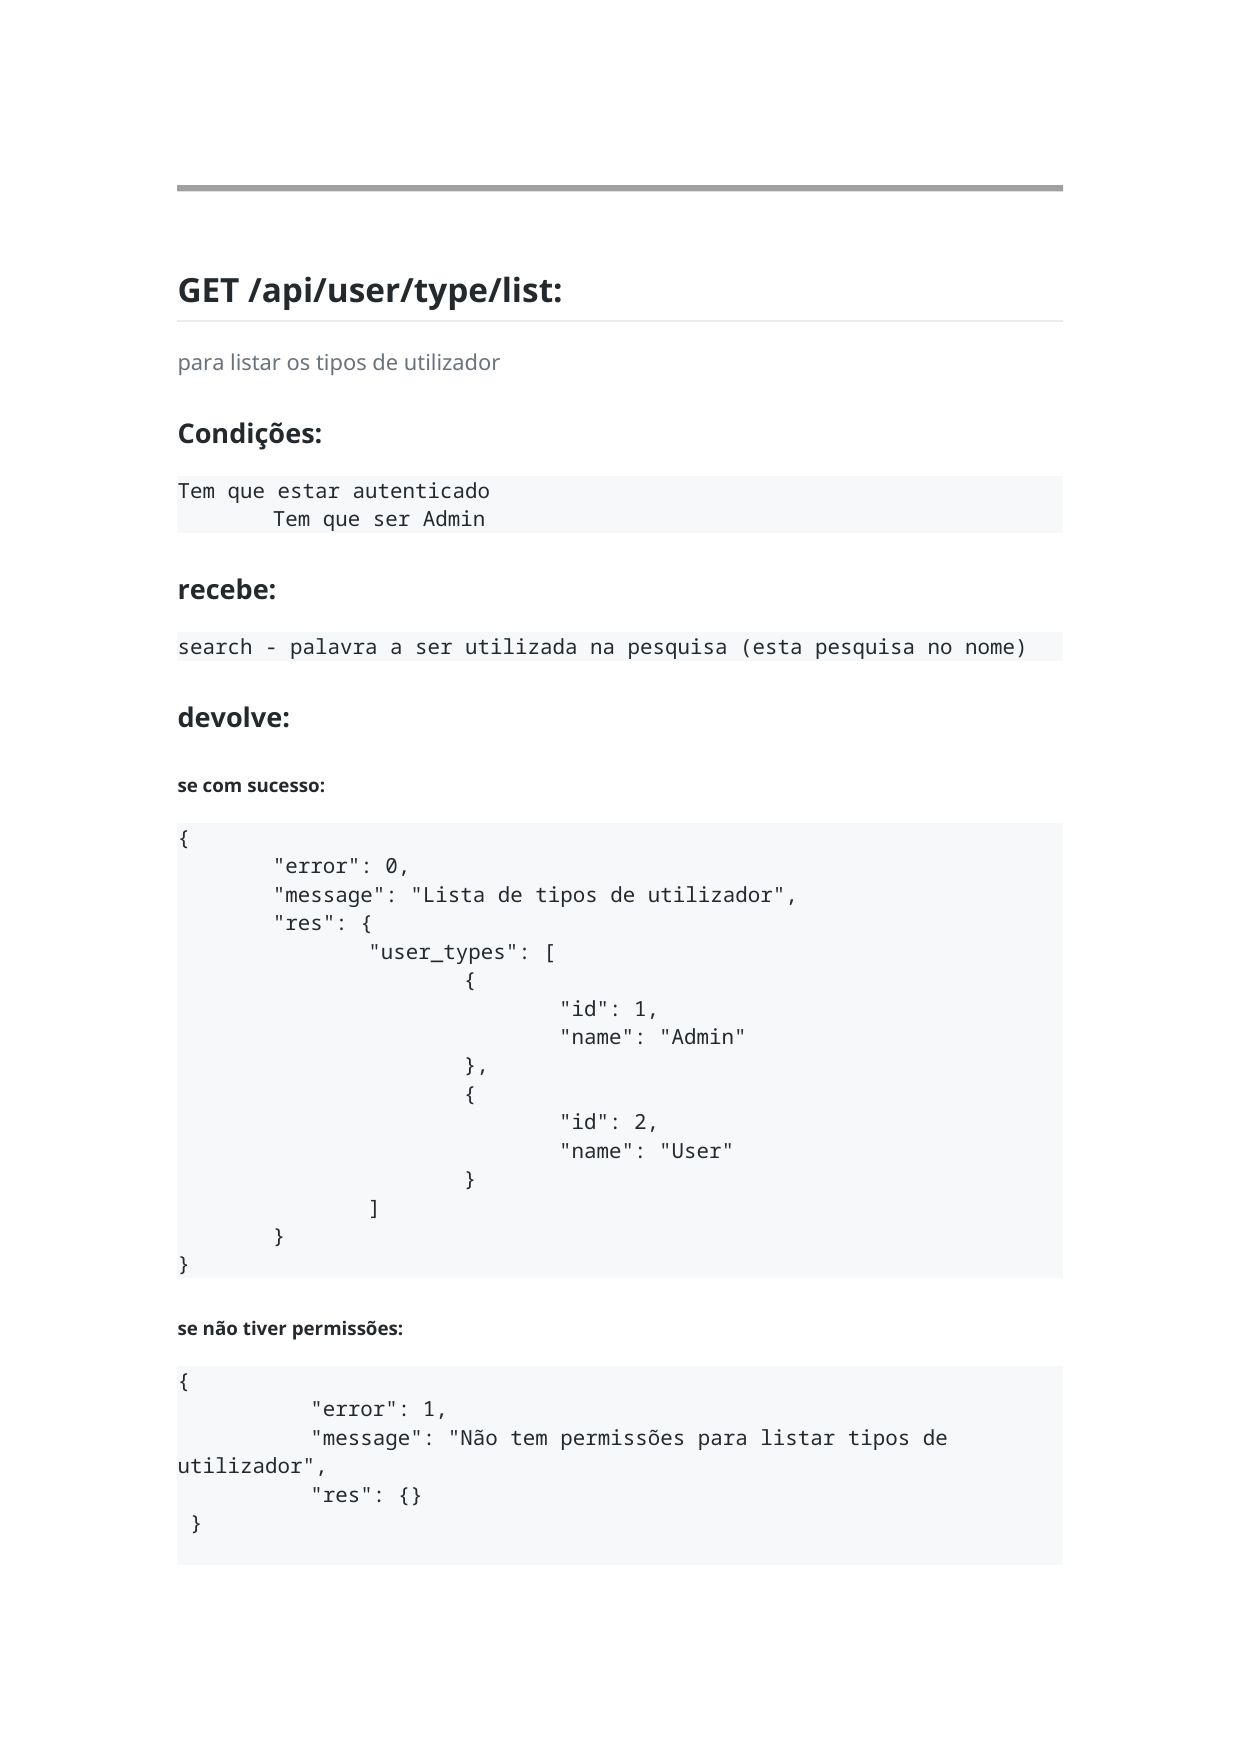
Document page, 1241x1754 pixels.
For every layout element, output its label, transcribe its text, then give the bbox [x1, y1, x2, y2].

text "id": 1, [177, 994, 1063, 1022]
text { [177, 823, 1063, 851]
text } [177, 1249, 1063, 1278]
text { [177, 965, 1063, 994]
text } [177, 1221, 1063, 1249]
text GET /api/user/type/list: [177, 266, 1063, 320]
text Tem que estar autenticado [177, 476, 1063, 504]
text se com sucesso: [177, 772, 1063, 798]
text devolve: [177, 698, 1063, 735]
text "error": 0, [177, 851, 1063, 880]
text "name": "Admin" [177, 1022, 1063, 1051]
text Tem que ser Admin [177, 504, 1063, 533]
text } [177, 1508, 1063, 1537]
text recebe: [177, 570, 1063, 607]
text "name": "User" [177, 1136, 1063, 1164]
text { [177, 1079, 1063, 1107]
text search - palavra a ser utilizada na pesquisa (esta pesquisa no nome) [177, 632, 1063, 661]
text }, [177, 1051, 1063, 1079]
text para listar os tipos de utilizador [177, 347, 1063, 377]
text "res": {} [177, 1480, 1063, 1508]
text "error": 1, [177, 1394, 1063, 1423]
text "res": { [177, 908, 1063, 937]
text "message": "Não tem permissões para listar tipos de utilizador", [177, 1423, 1063, 1480]
text "user_types": [ [177, 937, 1063, 965]
text } [177, 1164, 1063, 1193]
text "id": 2, [177, 1107, 1063, 1136]
text se não tiver permissões: [177, 1316, 1063, 1341]
text { [177, 1366, 1063, 1394]
text "message": "Lista de tipos de utilizador", [177, 880, 1063, 908]
text Condições: [177, 414, 1063, 451]
text ] [177, 1193, 1063, 1221]
